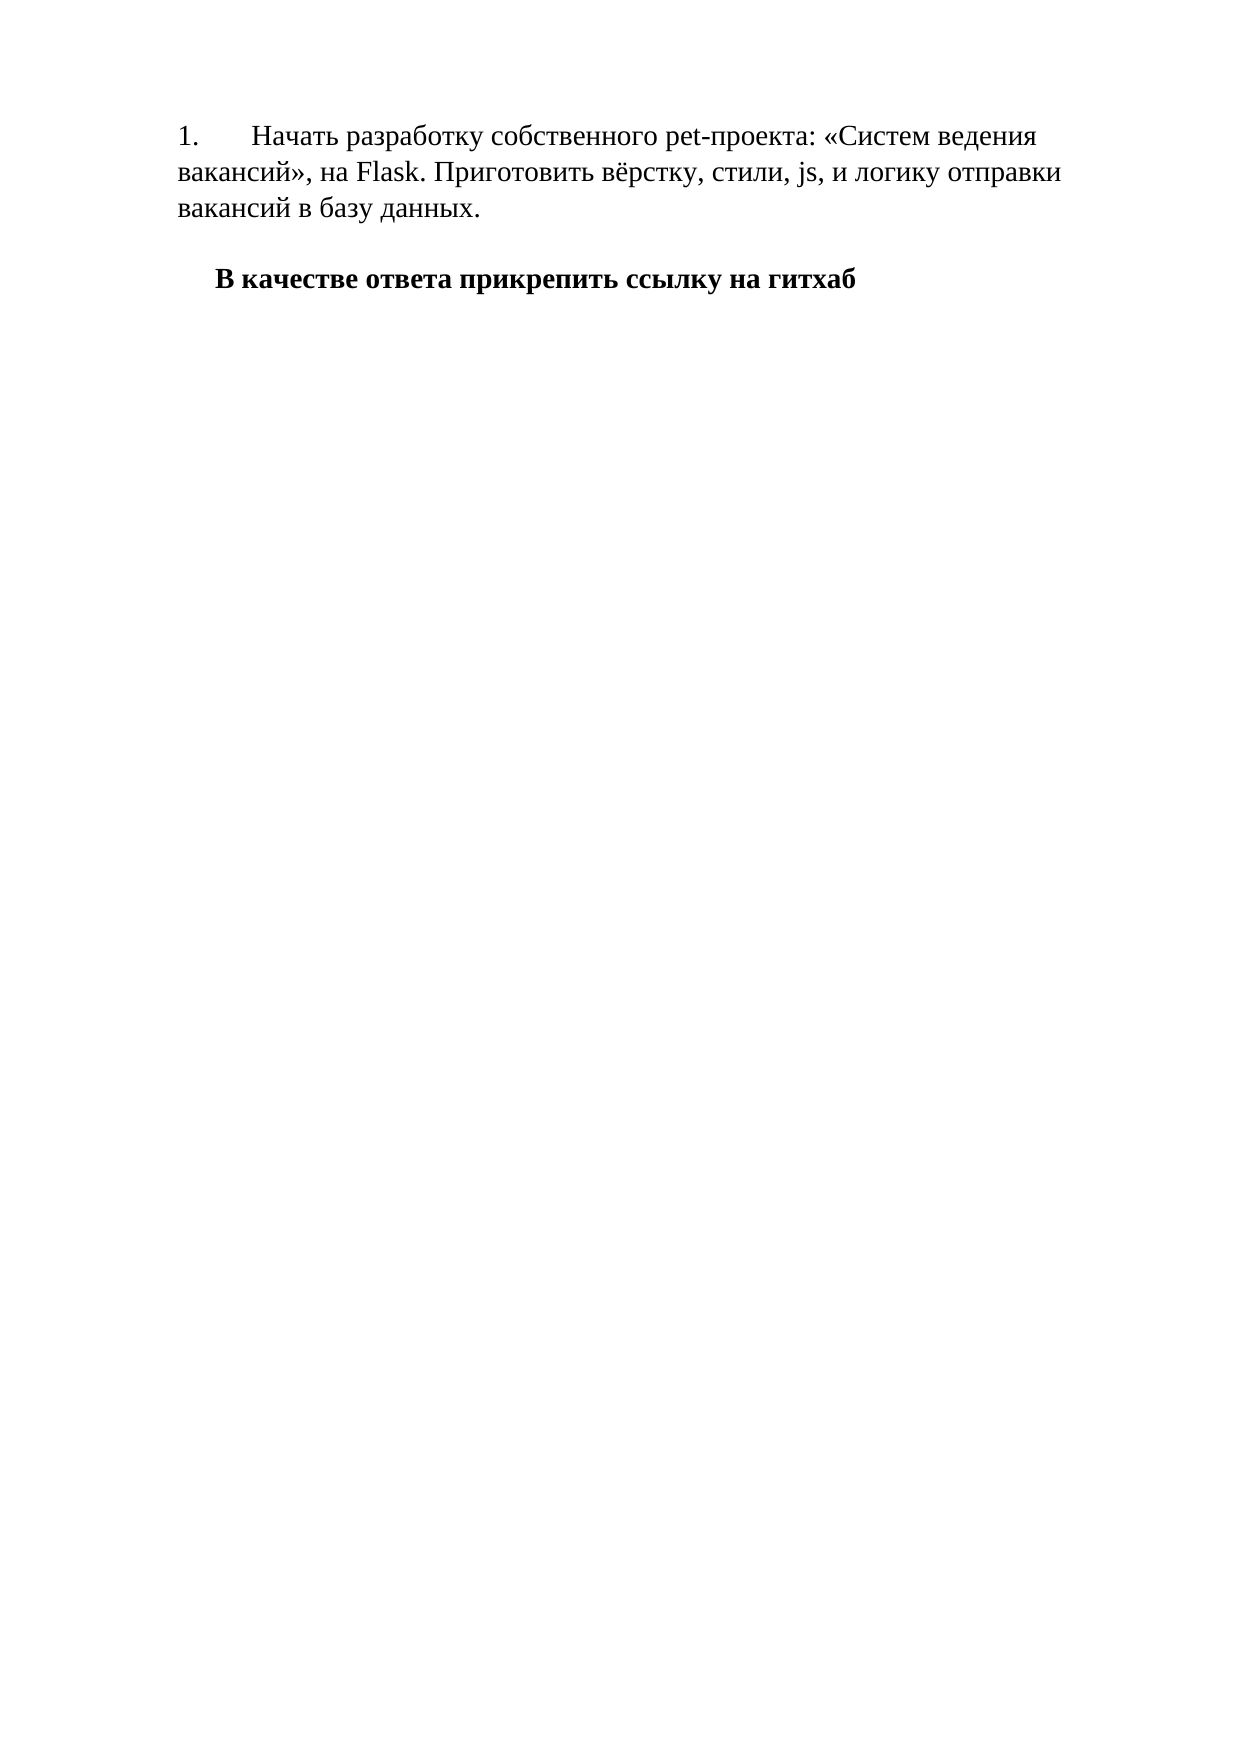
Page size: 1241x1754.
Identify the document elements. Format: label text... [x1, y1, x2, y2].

list Начать разработку собственного pet-проекта: «Систем ведения вакансий», на Flask. Приготовить вёрстку, стили, js, и логику отправки вакансий в базу данных. [177, 118, 1146, 223]
list В качестве ответа прикрепить ссылку на гитхаб [215, 261, 1146, 295]
